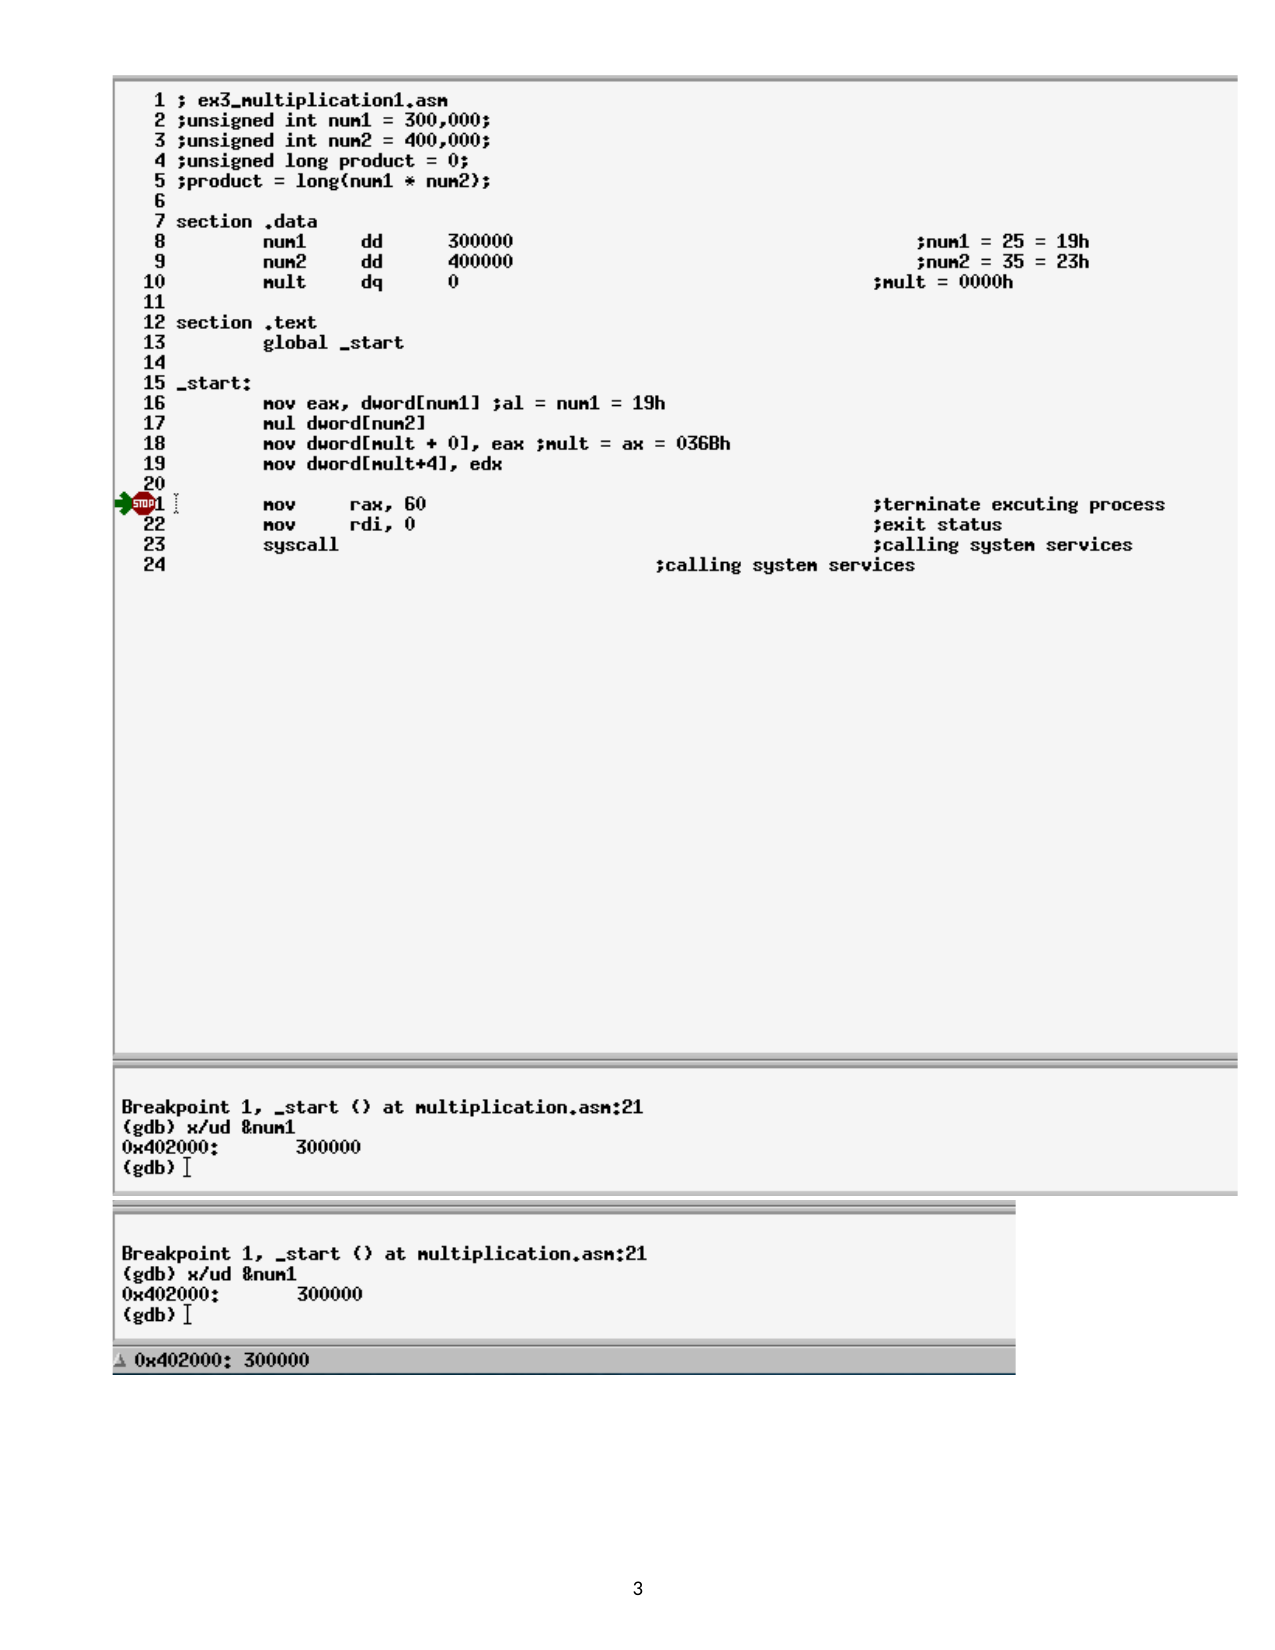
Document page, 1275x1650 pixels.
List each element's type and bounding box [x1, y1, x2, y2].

picture [112, 1200, 1016, 1375]
picture [112, 75, 1238, 1196]
